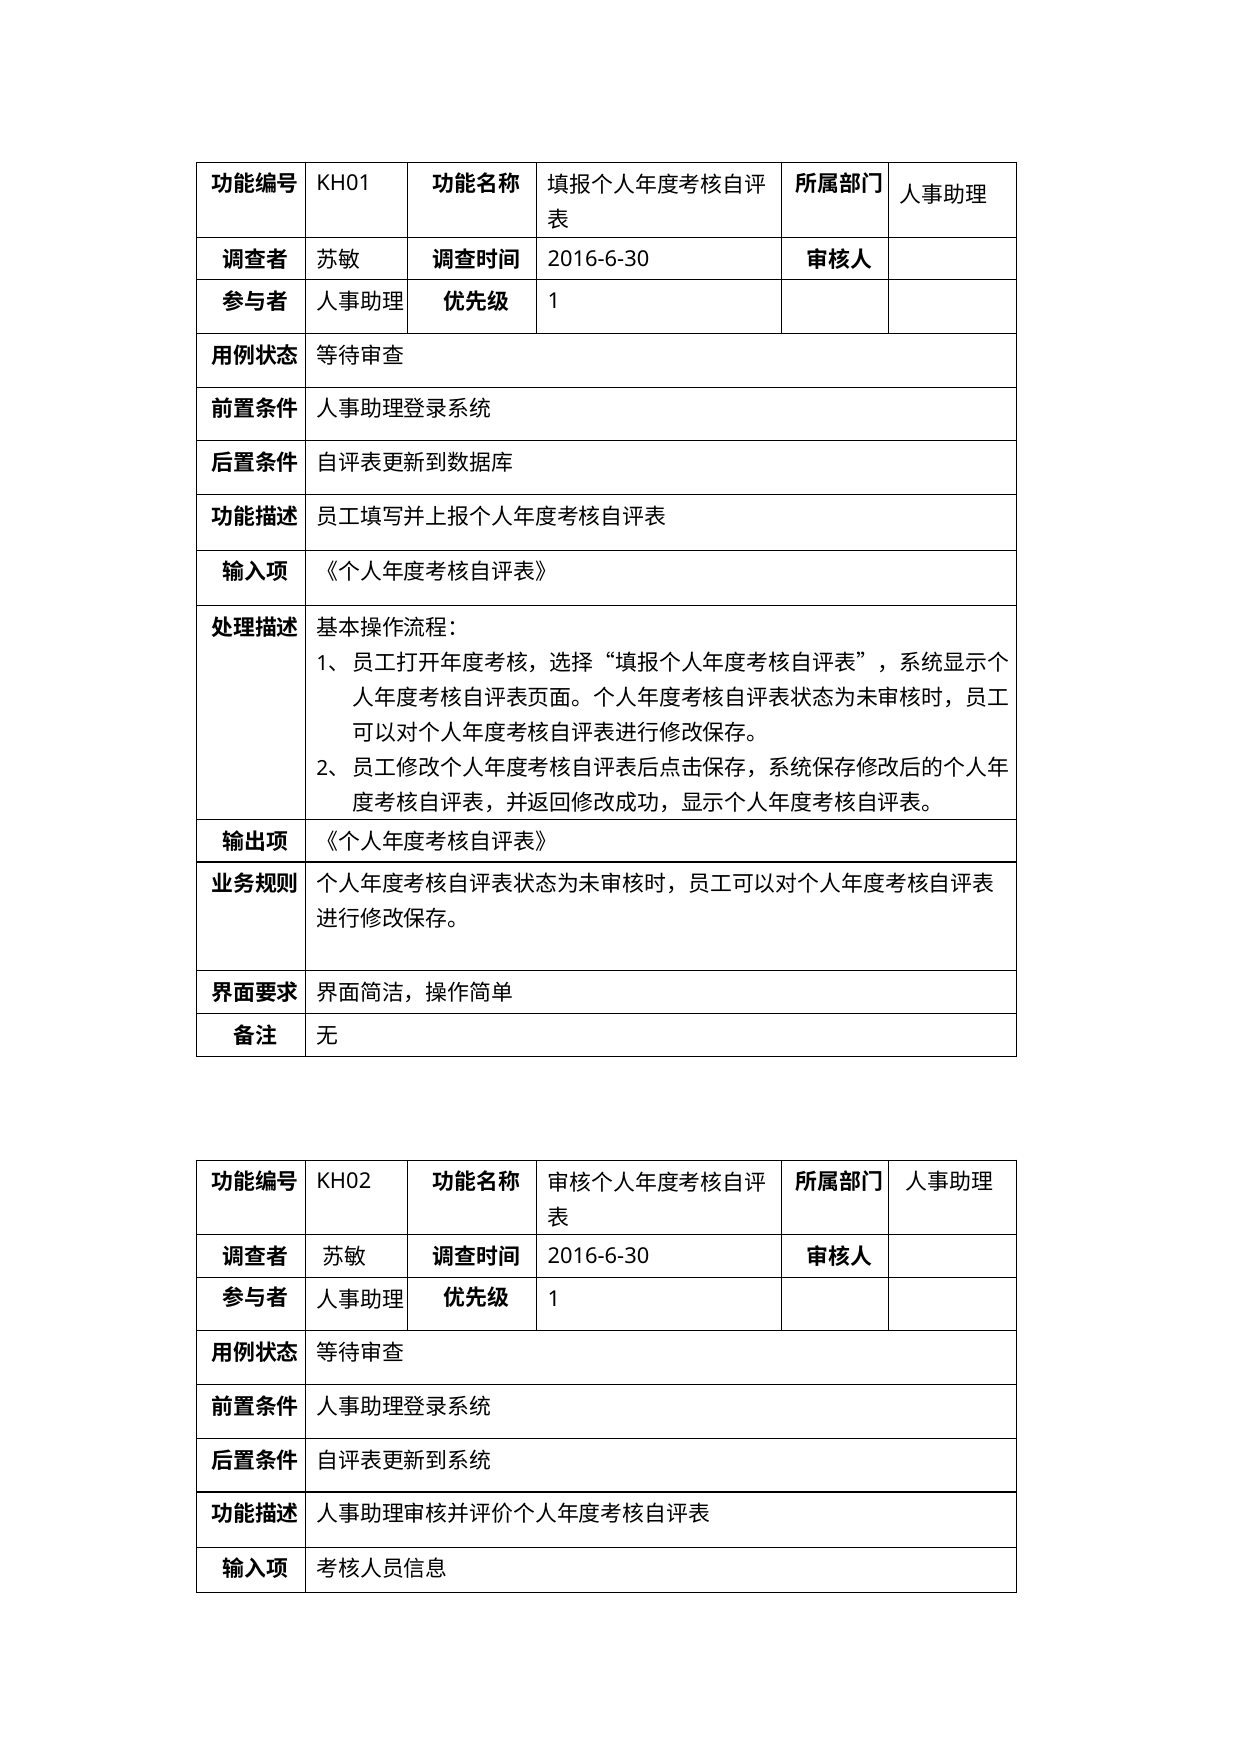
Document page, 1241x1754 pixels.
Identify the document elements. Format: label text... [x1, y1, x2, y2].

table_cell 自评表更新到系统 [306, 1439, 1016, 1491]
table_cell 人事助理 [306, 280, 407, 333]
table_cell 调查者 [197, 1235, 305, 1277]
table_cell 《个人年度考核自评表》 [306, 820, 1016, 861]
table_cell [889, 280, 1016, 333]
table_header 审核个人年度考核自评表 [537, 1161, 781, 1234]
table_cell 个人年度考核自评表状态为未审核时，员工可以对个人年度考核自评表进行修改保存。 [306, 863, 1016, 970]
table_cell [782, 280, 888, 333]
table_cell 用例状态 [197, 1331, 305, 1384]
table_cell 1 [537, 280, 781, 333]
table_cell 苏敏 [306, 1235, 407, 1277]
table_cell 无 [306, 1014, 1016, 1056]
table_cell 1 [537, 1278, 781, 1330]
table_header 功能名称 [408, 1161, 536, 1234]
table_cell 调查时间 [408, 1235, 536, 1277]
table_cell 界面要求 [197, 971, 305, 1013]
table_header 功能编号 [197, 1161, 305, 1234]
table_header 填报个人年度考核自评表 [537, 163, 781, 237]
table_cell [889, 1235, 1016, 1277]
table_header 功能编号 [197, 163, 305, 237]
table_cell 参与者 [197, 280, 305, 333]
table_header 人事助理 [889, 1161, 1016, 1234]
table_cell 优先级 [408, 1278, 536, 1330]
table_cell 等待审查 [306, 1331, 1016, 1384]
table_cell 输入项 [197, 1548, 305, 1591]
table_cell 人事助理审核并评价个人年度考核自评表 [306, 1493, 1016, 1547]
table_header 所属部门 [782, 163, 888, 237]
table_cell 输出项 [197, 820, 305, 861]
table_header 功能名称 [408, 163, 536, 237]
table_cell 审核人 [782, 1235, 888, 1277]
table_cell 前置条件 [197, 1385, 305, 1438]
table_header KH02 [306, 1161, 407, 1234]
table_cell 苏敏 [306, 238, 407, 279]
table_cell 输入项 [197, 551, 305, 605]
table_cell 备注 [197, 1014, 305, 1056]
table_cell 后置条件 [197, 441, 305, 494]
table_cell 处理描述 [197, 606, 305, 819]
table_cell 业务规则 [197, 863, 305, 970]
table_header 所属部门 [782, 1161, 888, 1234]
table_cell 用例状态 [197, 334, 305, 387]
table_cell 《个人年度考核自评表》 [306, 551, 1016, 605]
table_cell [782, 1278, 888, 1330]
table_cell 调查时间 [408, 238, 536, 279]
table_cell 员工填写并上报个人年度考核自评表 [306, 495, 1016, 549]
table_cell [889, 238, 1016, 279]
table_cell 人事助理登录系统 [306, 1385, 1016, 1438]
table_cell 自评表更新到数据库 [306, 441, 1016, 494]
table_cell 功能描述 [197, 495, 305, 549]
table_cell 审核人 [782, 238, 888, 279]
table_cell 前置条件 [197, 388, 305, 440]
table_cell 等待审查 [306, 334, 1016, 387]
table_cell 调查者 [197, 238, 305, 279]
table_cell 2016-6-30 [537, 238, 781, 279]
table_cell 界面简洁，操作简单 [306, 971, 1016, 1013]
table_cell 功能描述 [197, 1493, 305, 1547]
table_cell 后置条件 [197, 1439, 305, 1491]
table_cell 基本操作流程： 员工打开年度考核，选择“填报个人年度考核自评表”，系统显示个人年度考核自评表页面。个人年度考核自评表状态为未审核时，员工可以对个人年度考核自评表进行修改保存。 员工修改个人年度考核自评表后点击保存，系统保存修改后的个人年度考核自评表，并返回修改成功，显示个人年度考核自评表。 [306, 606, 1016, 819]
table_cell 考核人员信息 [306, 1548, 1016, 1591]
table_cell 参与者 [197, 1278, 305, 1330]
table_cell 优先级 [408, 280, 536, 333]
table_header KH01 [306, 163, 407, 237]
table_cell [889, 1278, 1016, 1330]
table_header 人事助理 [889, 163, 1016, 237]
table_cell 人事助理登录系统 [306, 388, 1016, 440]
table_cell 2016-6-30 [537, 1235, 781, 1277]
table_cell 人事助理 [306, 1278, 407, 1330]
